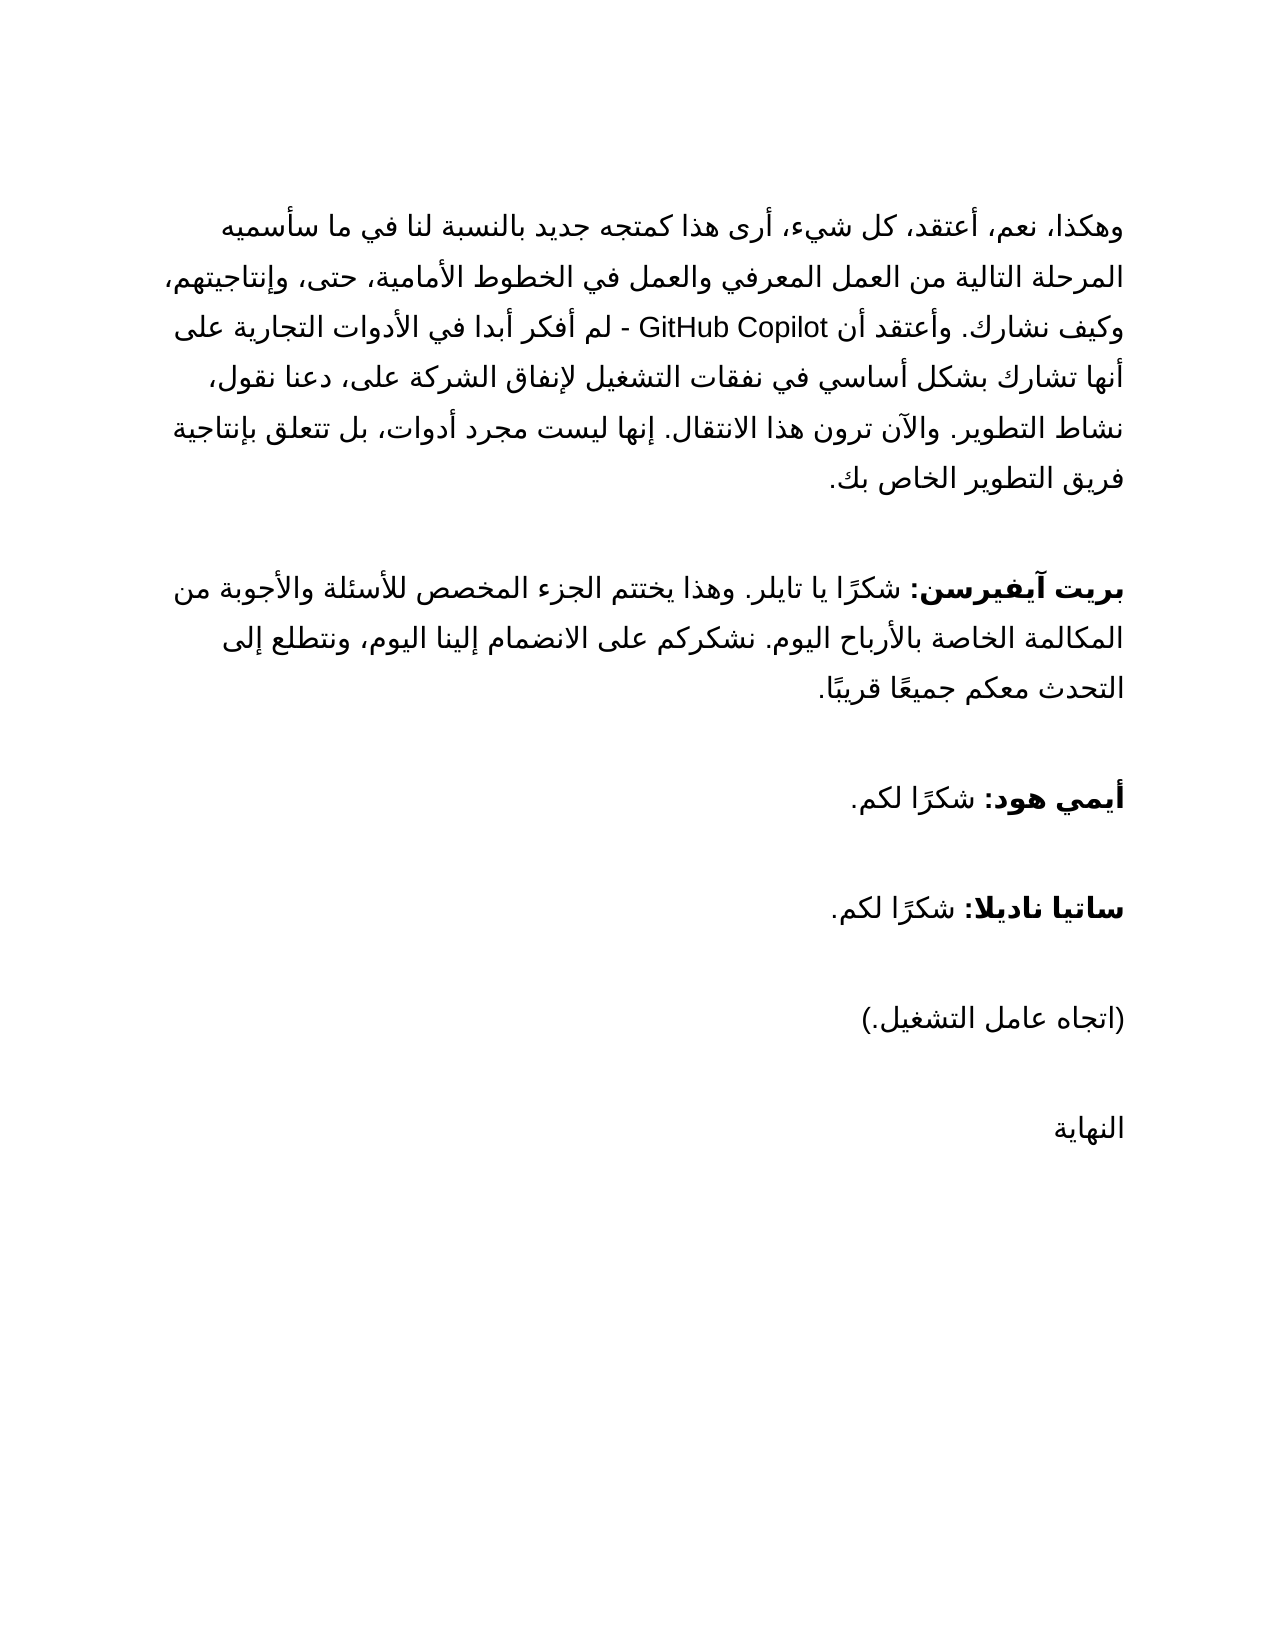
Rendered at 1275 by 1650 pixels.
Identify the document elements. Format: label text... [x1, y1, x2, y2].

text ساتيا ناديلا: شكرًا لكم. [150, 891, 1125, 924]
text (اتجاه عامل التشغيل.) [150, 1001, 1125, 1034]
text النهاية [150, 1111, 1125, 1144]
text بريت آيفيرسن: شكرًا يا تايلر. وهذا يختتم الجزء المخصص للأسئلة والأجوبة من المكالمة الخاصة بالأرباح اليوم. نشكركم على الانضمام إلينا اليوم، ونتطلع إلى التحدث معكم جميعًا قريبًا. [150, 571, 1125, 705]
text أيمي هود: شكرًا لكم. [150, 781, 1125, 815]
text وهكذا، نعم، أعتقد، كل شيء، أرى هذا كمتجه جديد بالنسبة لنا في ما سأسميه المرحلة التالية من العمل المعرفي والعمل في الخطوط الأمامية، حتى، وإنتاجيتهم، وكيف نشارك. وأعتقد أن GitHub Copilot - لم أفكر أبدا في الأدوات التجارية على أنها تشارك بشكل أساسي في نفقات التشغيل لإنفاق الشركة على، دعنا نقول، نشاط التطوير. والآن ترون هذا الانتقال. إنها ليست مجرد أدوات، بل تتعلق بإنتاجية فريق التطوير الخاص بك. [150, 209, 1125, 494]
